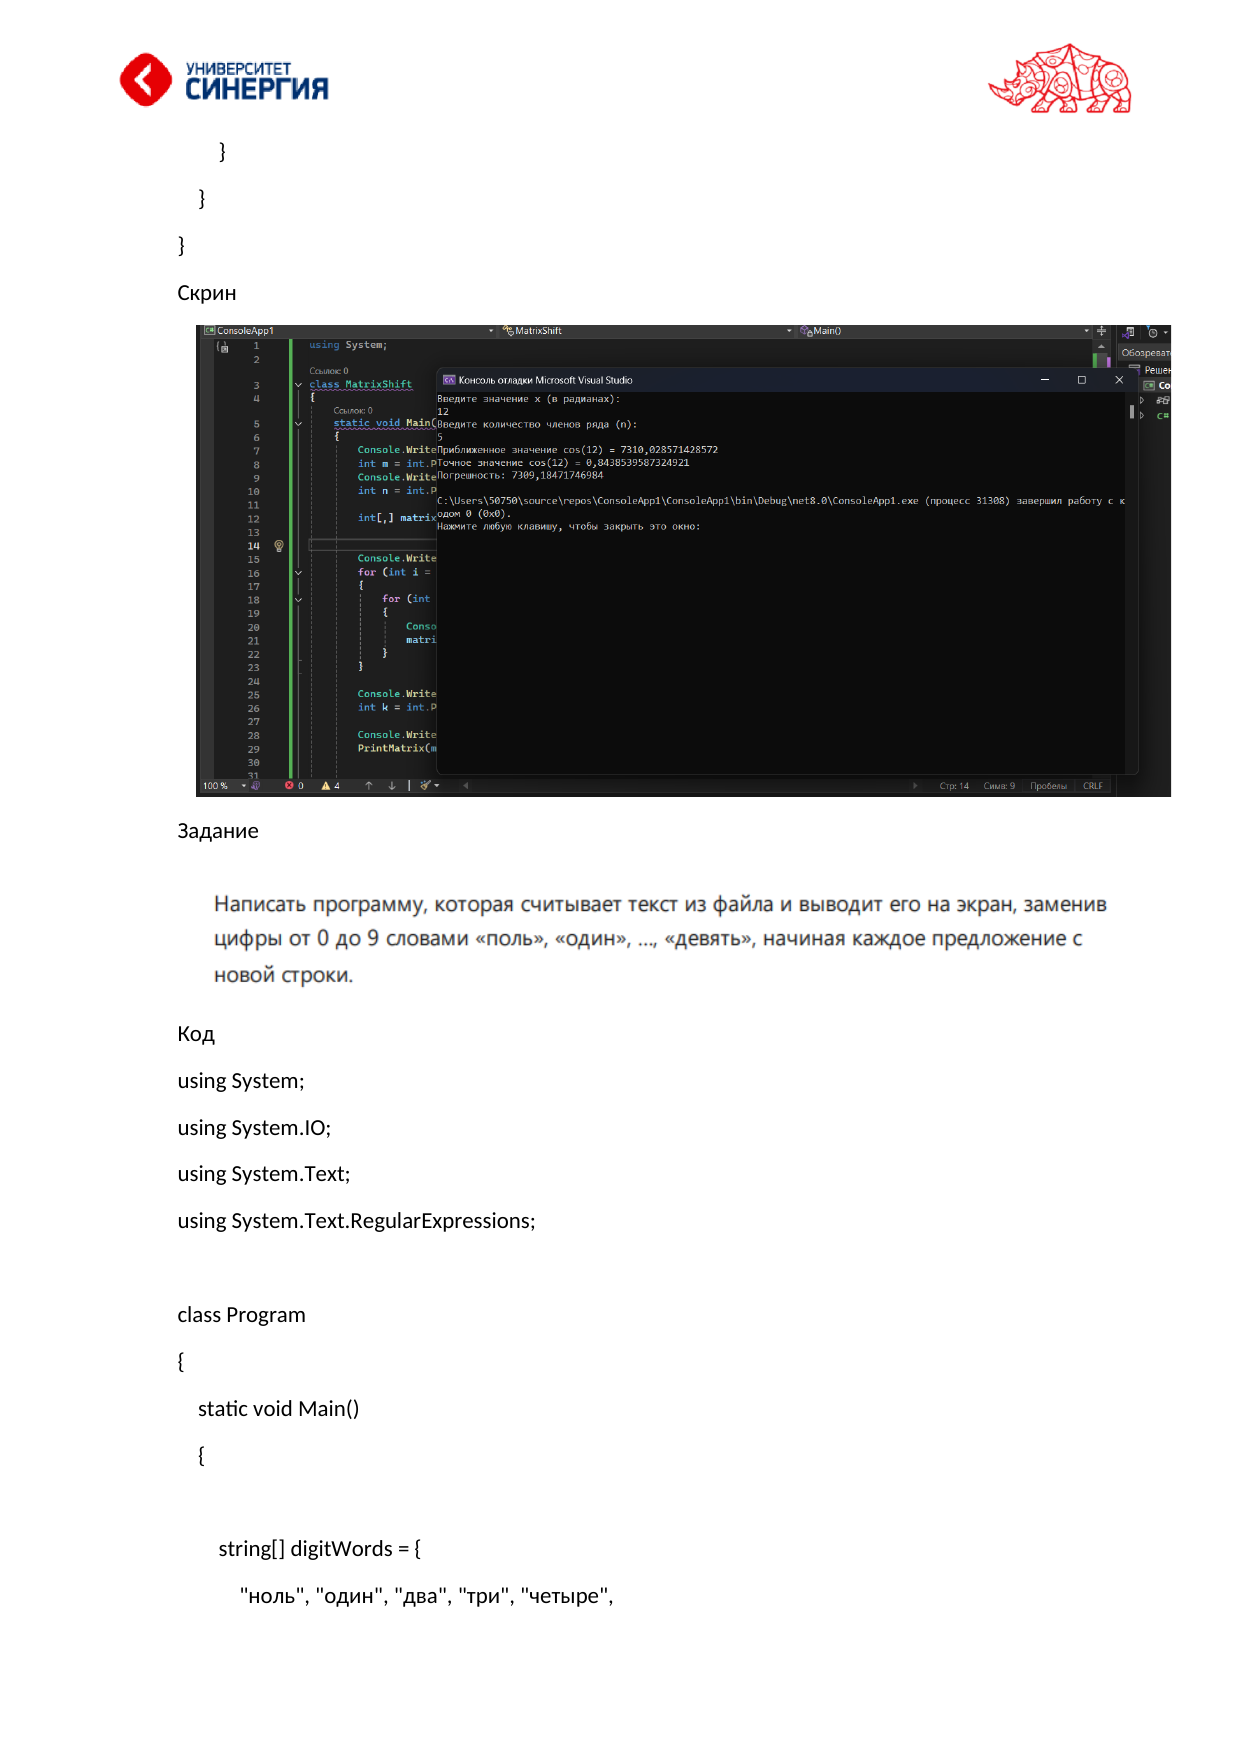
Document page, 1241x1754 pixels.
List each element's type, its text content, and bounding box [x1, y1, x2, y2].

text Код [177, 1019, 1152, 1047]
text } [177, 231, 1152, 259]
text { [177, 1347, 1152, 1375]
text using System.IO; [177, 1113, 1152, 1141]
text using System.Text.RegularExpressions; [177, 1206, 1152, 1234]
text static void Main() [177, 1394, 1152, 1422]
text { [177, 1441, 1152, 1469]
text Скрин [177, 278, 1152, 306]
text using System.Text; [177, 1159, 1152, 1188]
text class Program [177, 1300, 1152, 1328]
picture [0, 0, 1238, 138]
text string[] digitWords = { [177, 1534, 1152, 1563]
text using System; [177, 1066, 1152, 1094]
text } [177, 138, 1152, 166]
text Задание [177, 816, 1152, 844]
text "ноль", "один", "два", "три", "четыре", [177, 1581, 1152, 1609]
text } [177, 184, 1152, 212]
